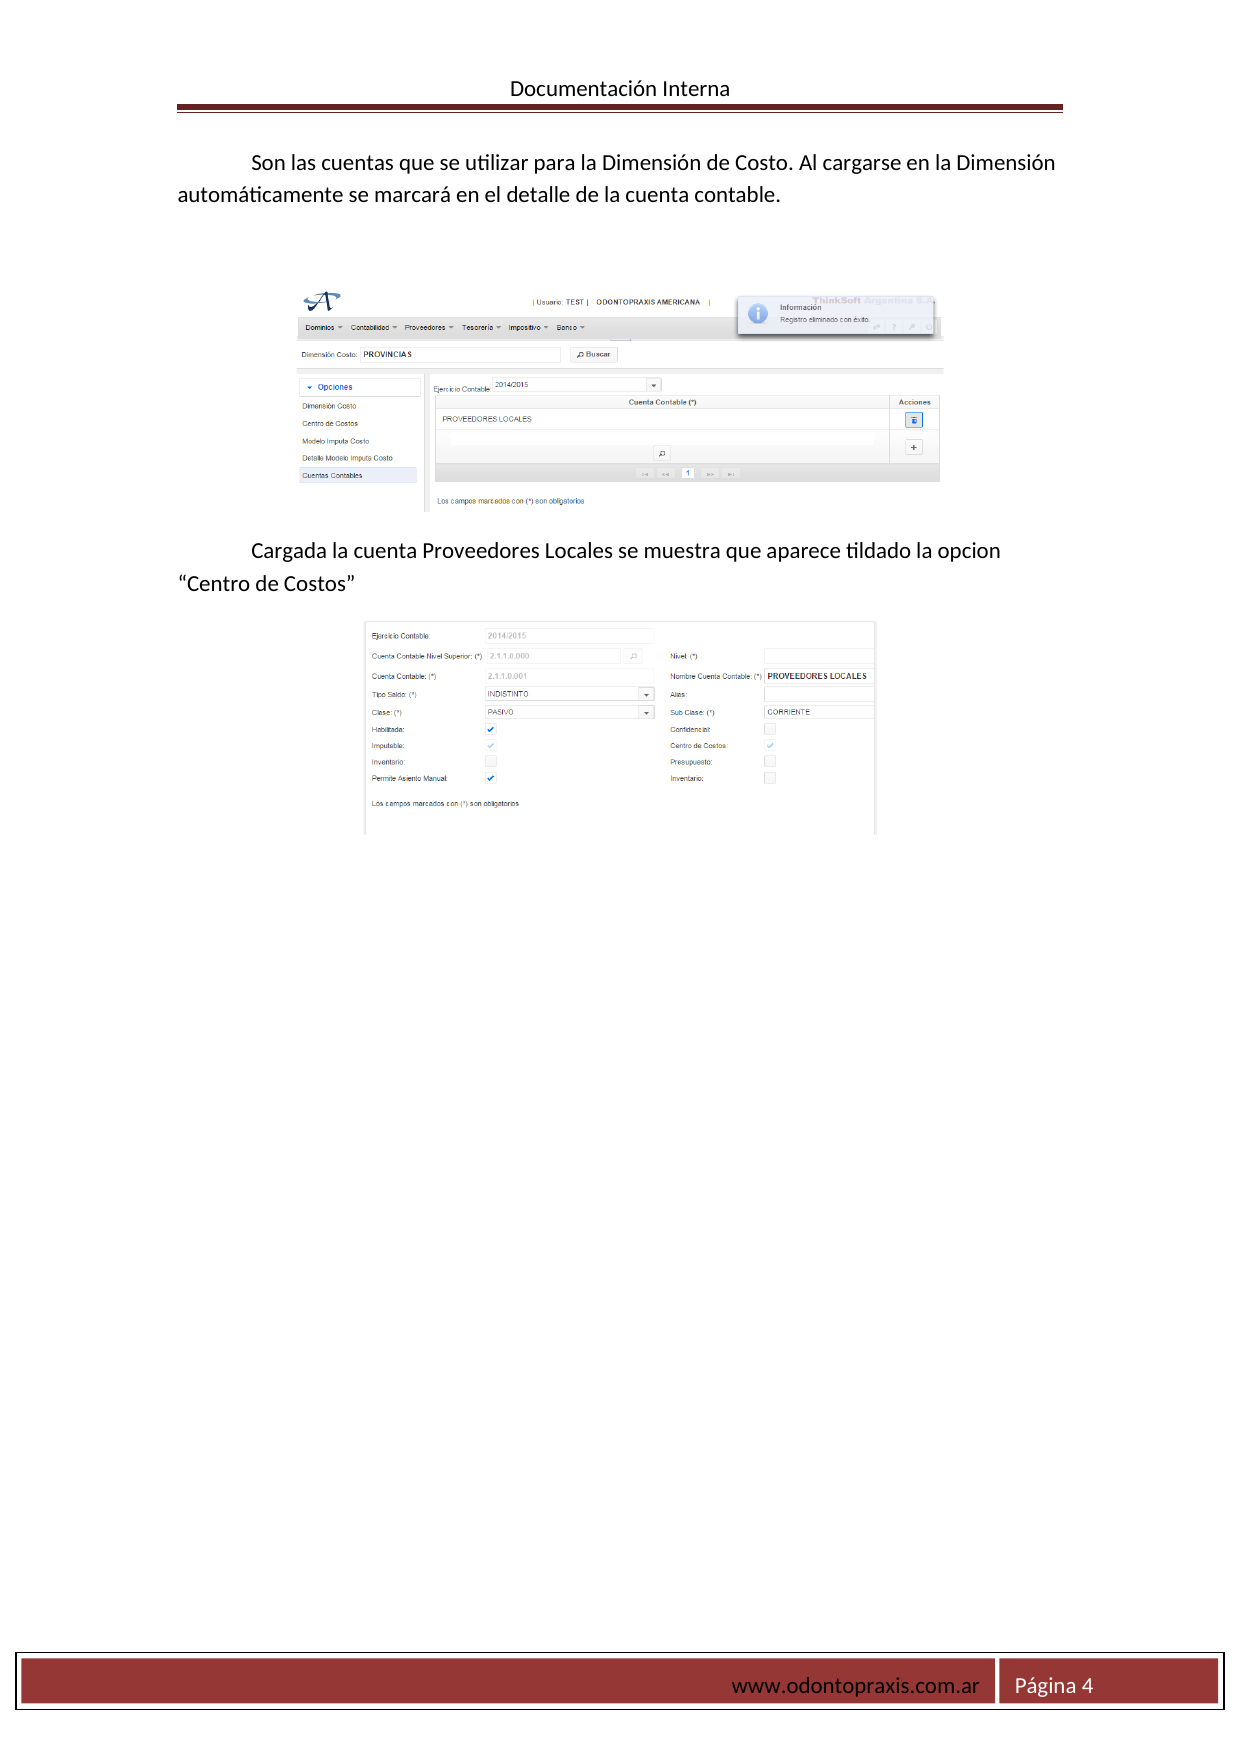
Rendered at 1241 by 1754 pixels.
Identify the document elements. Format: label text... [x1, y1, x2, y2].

text Cargada la cuenta Proveedores Locales se muestra que aparece tildado la opcion “Centro de Costos” [177, 536, 1063, 597]
picture [363, 621, 878, 835]
text Son las cuentas que se utilizar para la Dimensión de Costo. Al cargarse en la Dimensión automáticamente se marcará en el detalle de la cuenta contable. [177, 148, 1063, 208]
picture [296, 285, 944, 512]
